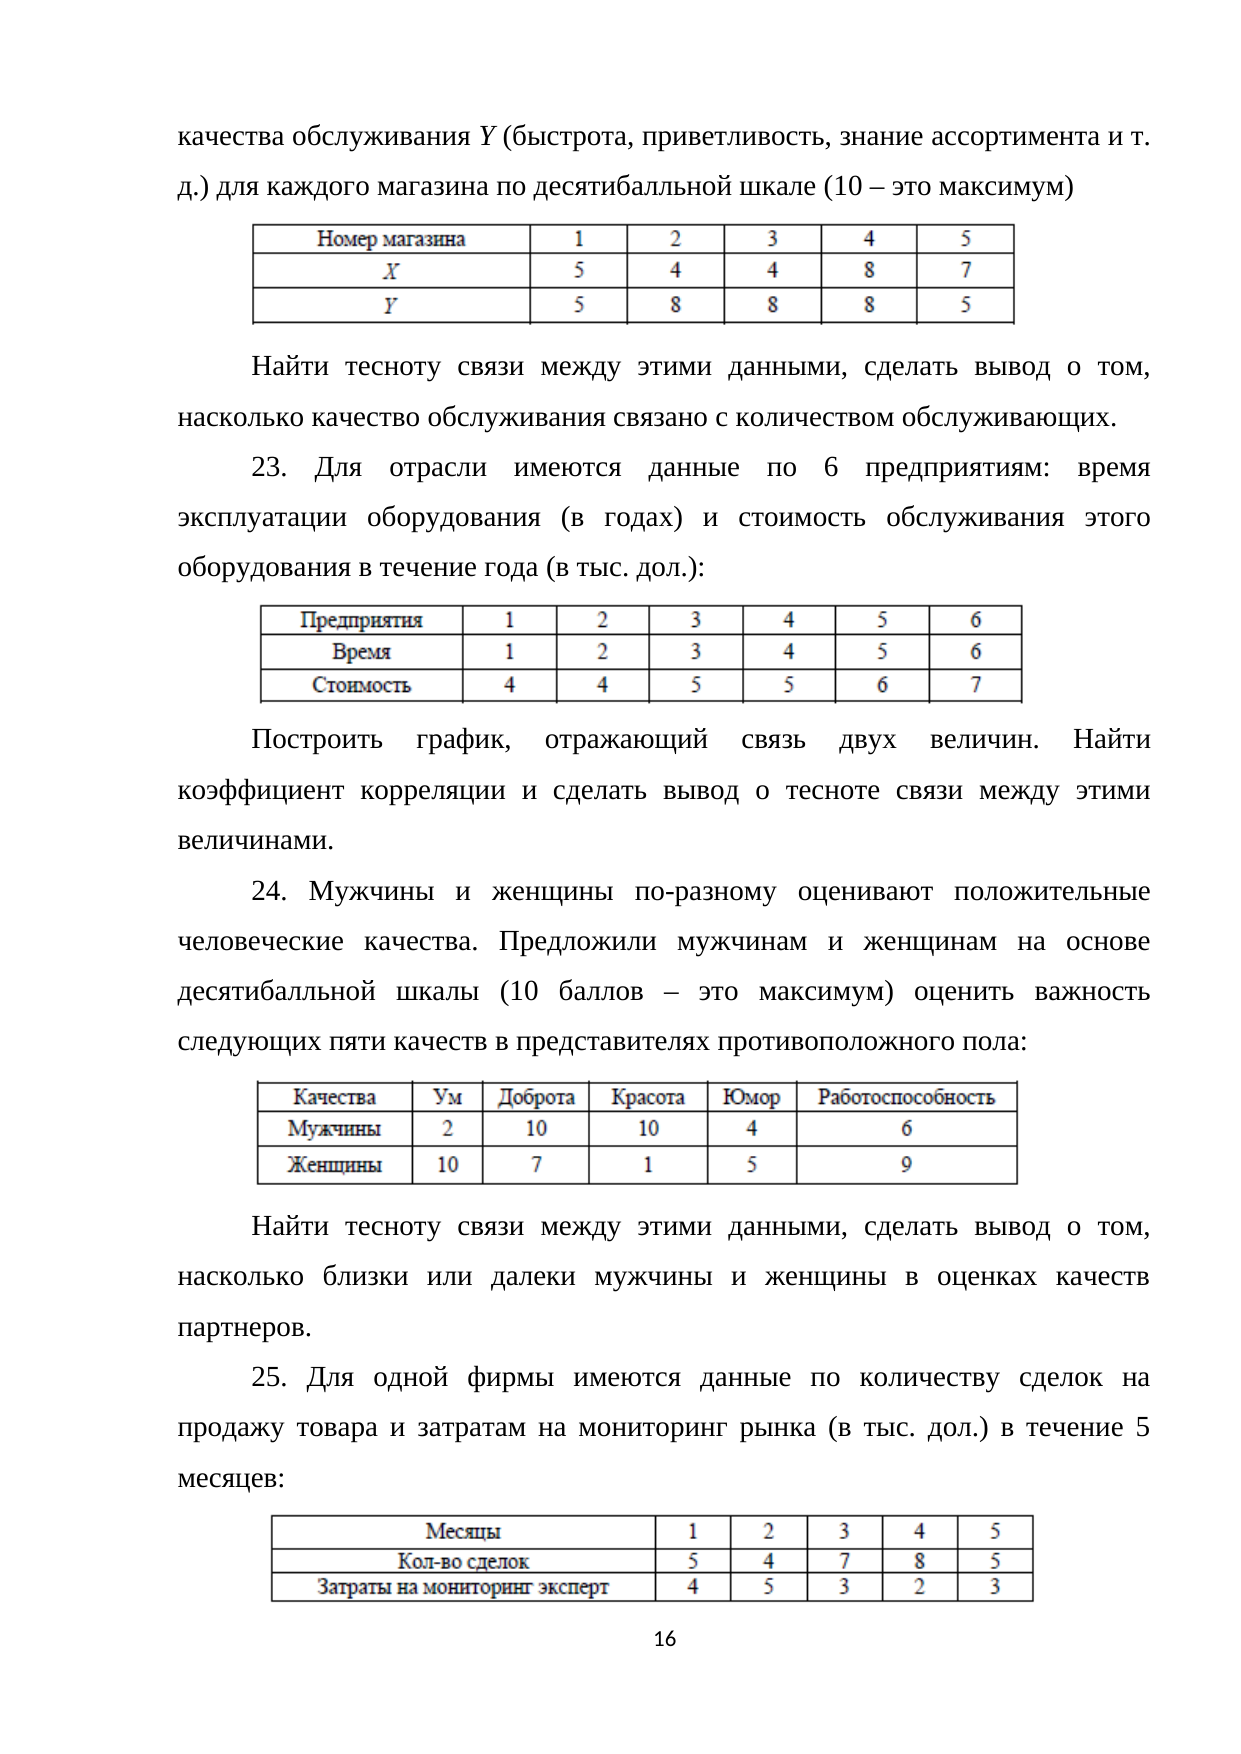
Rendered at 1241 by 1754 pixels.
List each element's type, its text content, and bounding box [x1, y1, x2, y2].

text 25. Для одной фирмы имеются данные по количеству сделок на продажу товара и затратам на мониторинг рынка (в тыс. дол.) в течение 5 месяцев: [177, 1359, 1152, 1493]
text Найти тесноту связи между этими данными, сделать вывод о том, насколько близки или далеки мужчины и женщины в оценках качеств партнеров. [177, 1208, 1152, 1342]
text Построить график, отражающий связь двух величин. Найти коэффициент корреляции и сделать вывод о тесноте связи между этими величинами. [177, 722, 1152, 856]
text 24. Мужчины и женщины по-разному оценивают положительные человеческие качества. Предложили мужчинам и женщинам на основе десятибалльной шкалы (10 баллов – это максимум) оценить важность следующих пяти качеств в представителях противоположного пола: [177, 873, 1152, 1057]
text Найти тесноту связи между этими данными, сделать вывод о том, насколько качество обслуживания связано с количеством обслуживающих. [177, 348, 1152, 432]
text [177, 118, 1152, 202]
text 23. Для отрасли имеются данные по 6 предприятиям: время эксплуатации оборудования (в годах) и стоимость обслуживания этого оборудования в течение года (в тыс. дол.): [177, 449, 1152, 583]
